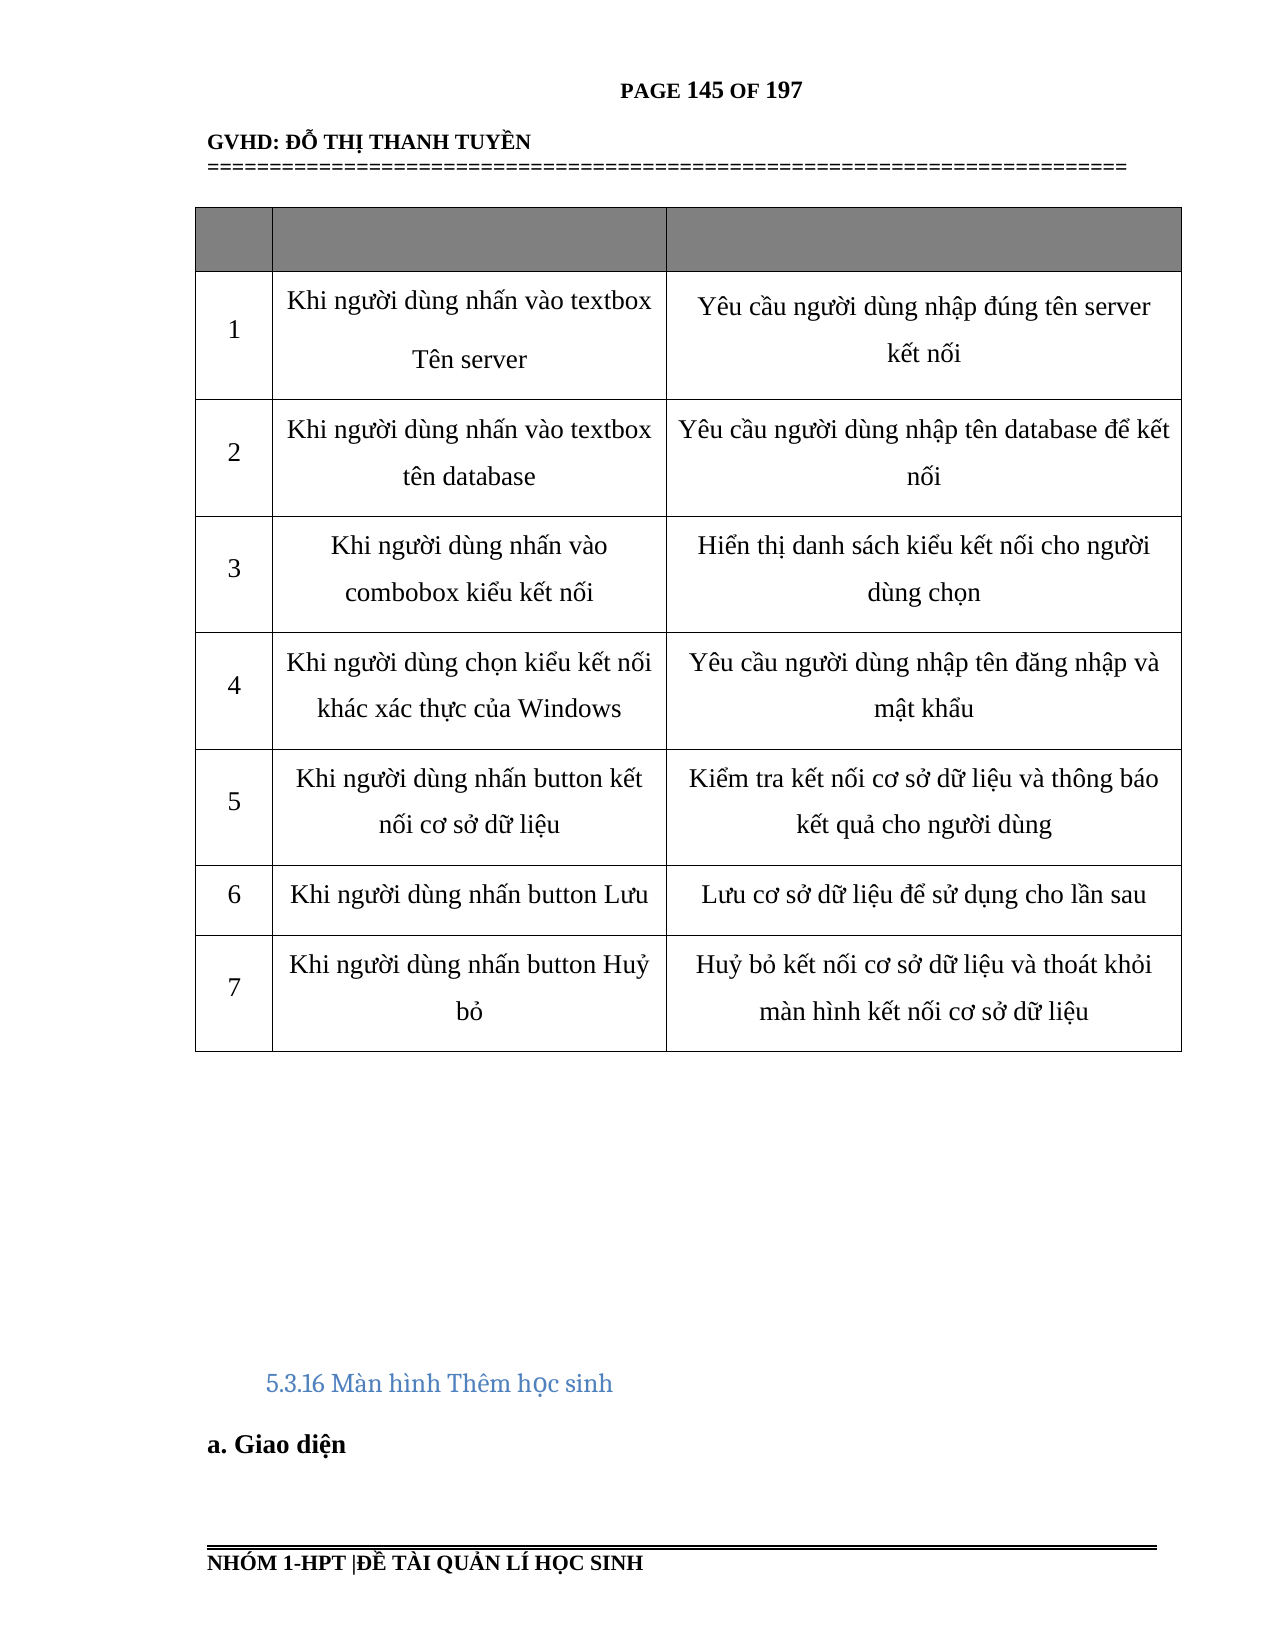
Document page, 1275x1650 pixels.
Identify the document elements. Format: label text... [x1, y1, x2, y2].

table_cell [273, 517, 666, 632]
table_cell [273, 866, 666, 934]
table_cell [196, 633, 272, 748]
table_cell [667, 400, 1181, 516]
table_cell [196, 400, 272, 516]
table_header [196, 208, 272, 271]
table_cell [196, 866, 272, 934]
text a. Giao diện [207, 1428, 1157, 1459]
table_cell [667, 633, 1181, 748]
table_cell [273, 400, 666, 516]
subtitle 5.3.16 Màn hình Thêm học sinh [207, 1368, 1157, 1400]
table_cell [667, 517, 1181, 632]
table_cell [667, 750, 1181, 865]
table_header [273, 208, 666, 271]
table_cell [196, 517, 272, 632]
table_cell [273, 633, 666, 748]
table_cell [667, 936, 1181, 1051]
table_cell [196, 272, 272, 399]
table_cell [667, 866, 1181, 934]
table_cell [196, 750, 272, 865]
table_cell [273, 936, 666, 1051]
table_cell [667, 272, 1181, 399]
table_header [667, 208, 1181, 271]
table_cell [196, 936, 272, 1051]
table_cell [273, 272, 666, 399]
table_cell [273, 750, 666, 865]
